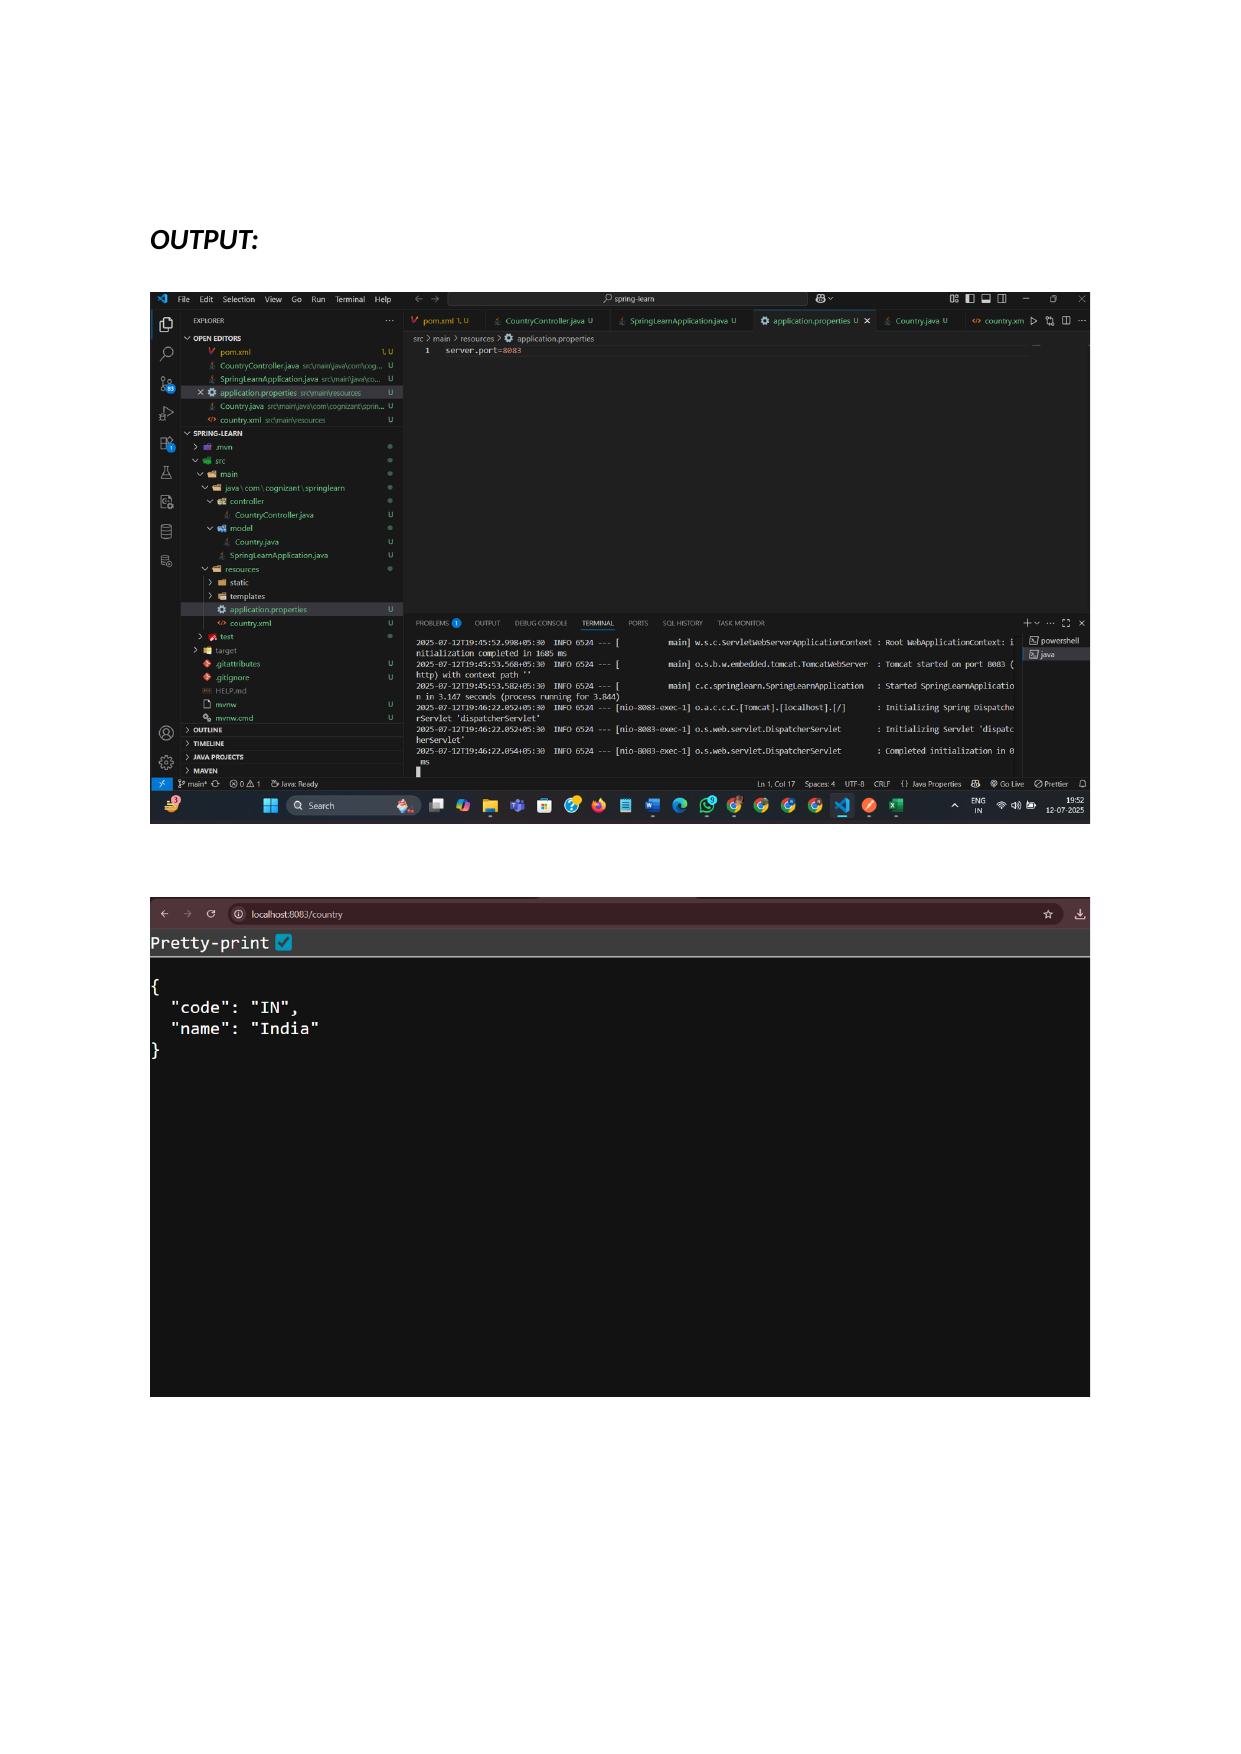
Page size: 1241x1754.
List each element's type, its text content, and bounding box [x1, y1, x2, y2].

picture [150, 897, 1091, 1397]
picture [150, 292, 1091, 824]
text OUTPUT: [150, 221, 1090, 257]
